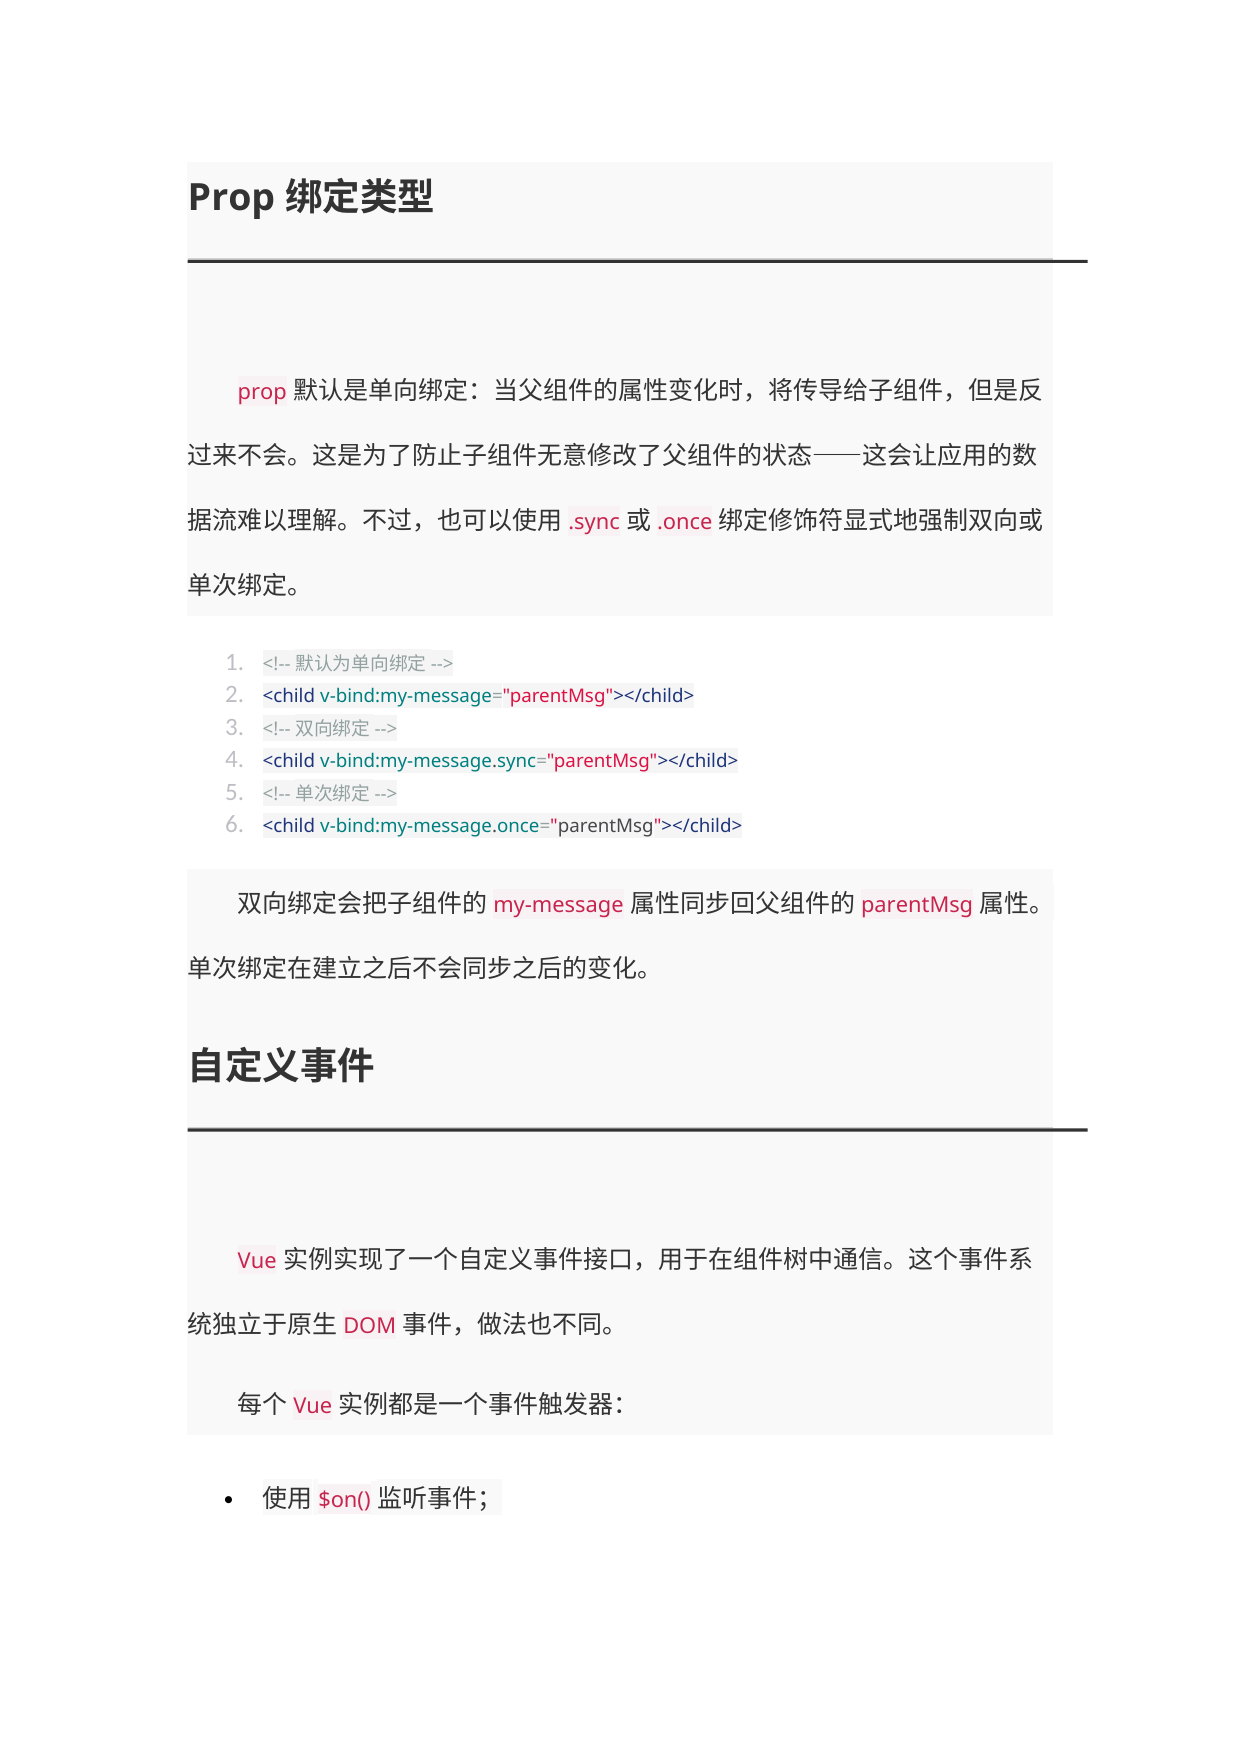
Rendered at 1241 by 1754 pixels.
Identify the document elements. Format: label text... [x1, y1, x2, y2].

list <child v-bind:my-message.sync="parentMsg"></child> [225, 743, 1053, 775]
text 双向绑定会把子组件的 my-message 属性同步回父组件的 parentMsg 属性。单次绑定在建立之后不会同步之后的变化。 [187, 869, 1053, 999]
list <!-- 单次绑定 --> [225, 775, 1053, 808]
list 使用 $on() 监听事件； [225, 1464, 1053, 1529]
text 每个 Vue 实例都是一个事件触发器： [187, 1370, 1053, 1435]
text Vue 实例实现了一个自定义事件接口，用于在组件树中通信。这个事件系统独立于原生 DOM 事件，做法也不同。 [187, 1225, 1053, 1355]
list <child v-bind:my-message.once="parentMsg"></child> [225, 808, 1053, 840]
subtitle Prop 绑定类型 [187, 162, 1053, 227]
subtitle 自定义事件 [187, 1031, 1053, 1096]
list <!-- 双向绑定 --> [225, 710, 1053, 743]
list <!-- 默认为单向绑定 --> [225, 645, 1053, 678]
text prop 默认是单向绑定：当父组件的属性变化时，将传导给子组件，但是反过来不会。这是为了防止子组件无意修改了父组件的状态——这会让应用的数据流难以理解。不过，也可以使用 .sync 或 .once 绑定修饰符显式地强制双向或单次绑定。 [187, 356, 1053, 616]
list <child v-bind:my-message="parentMsg"></child> [225, 678, 1053, 710]
